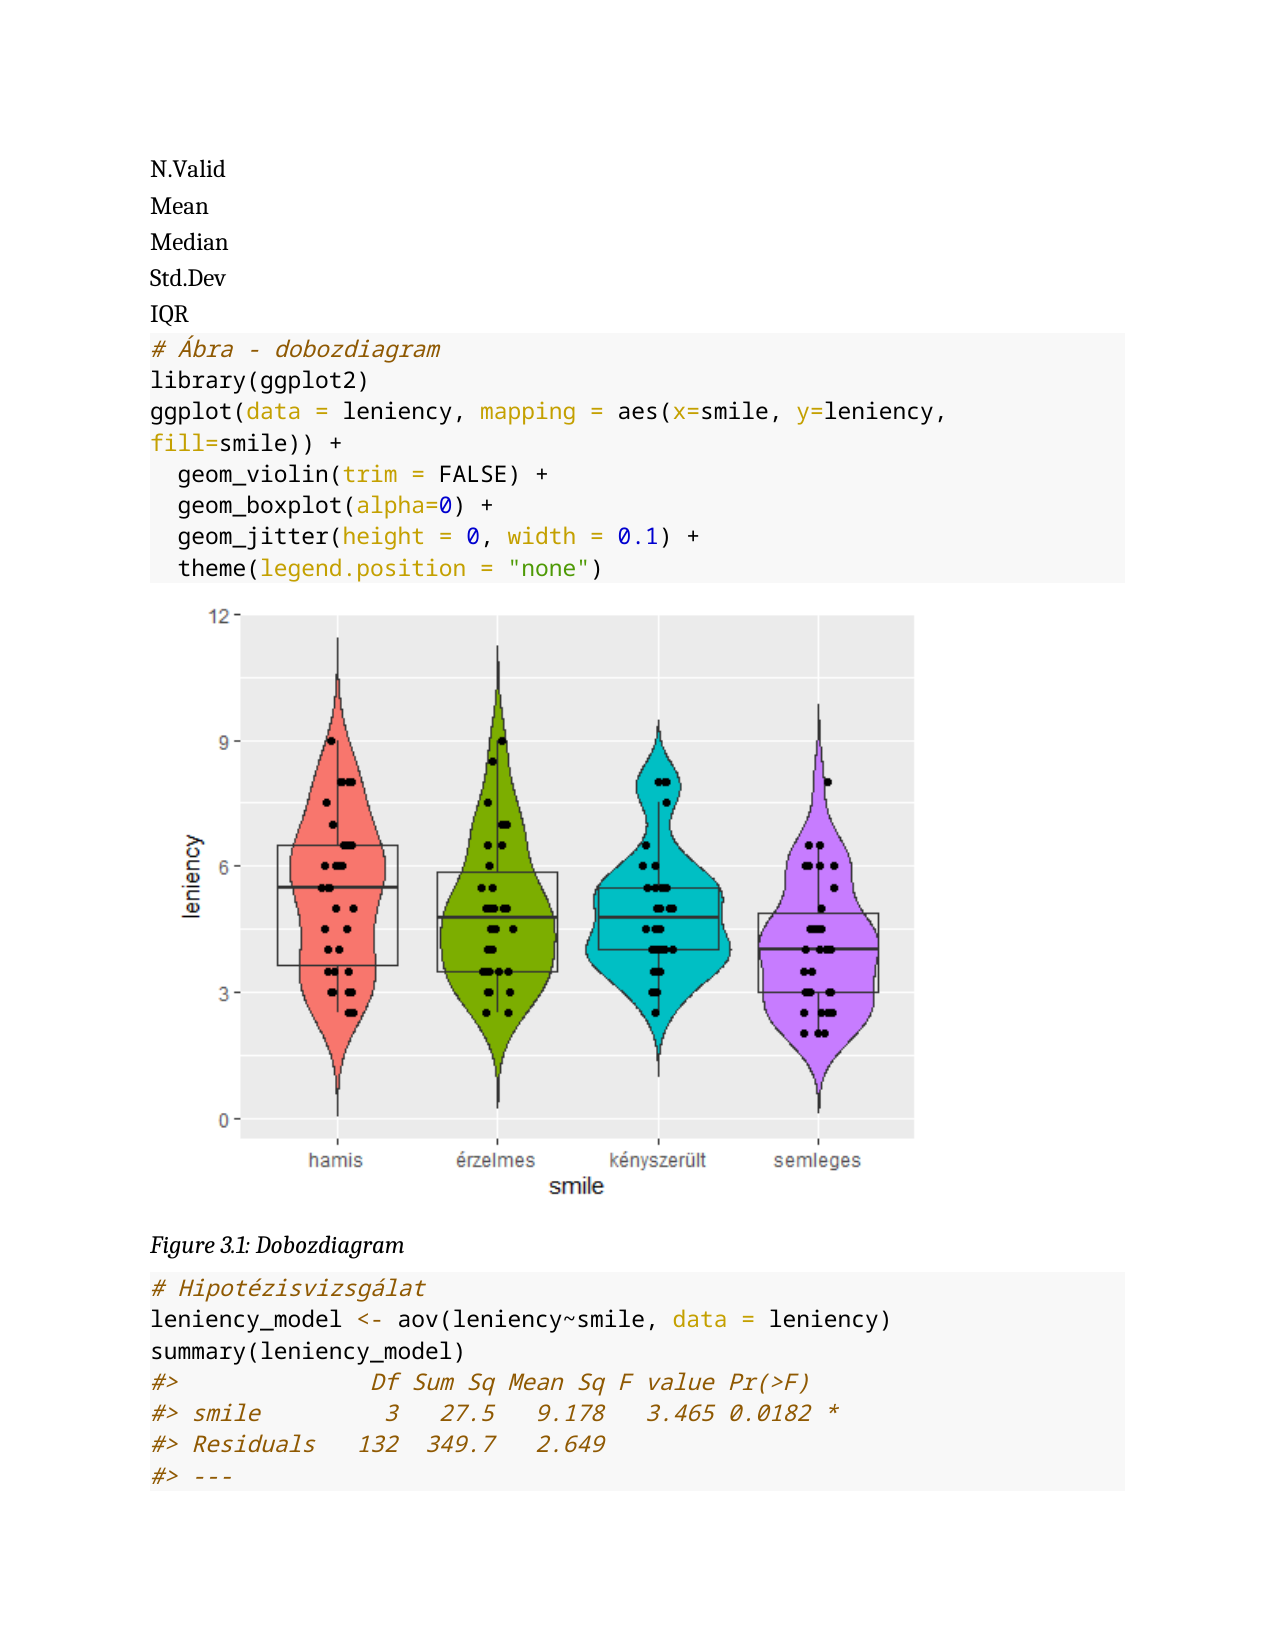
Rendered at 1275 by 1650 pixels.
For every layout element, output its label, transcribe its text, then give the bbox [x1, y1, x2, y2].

table_cell IQR [139, 297, 1275, 333]
text # Ábra - dobozdiagram library(ggplot2) ggplot(data = leniency, mapping = aes(x=smile, y=leniency, fill=smile)) + geom_violin(trim = FALSE) + geom_boxplot(alpha=0) + geom_jitter(height = 0, width = 0.1) + theme(legend.position = "none") [342, 333, 1125, 583]
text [150, 1272, 1125, 1491]
table_cell Mean [139, 188, 1275, 224]
text Figure 3.1: Dobozdiagram [150, 1231, 1125, 1259]
table_cell Median [139, 224, 1275, 260]
picture [168, 603, 927, 1210]
table_cell N.Valid [139, 150, 1275, 188]
table_cell Std.Dev [139, 260, 1275, 297]
